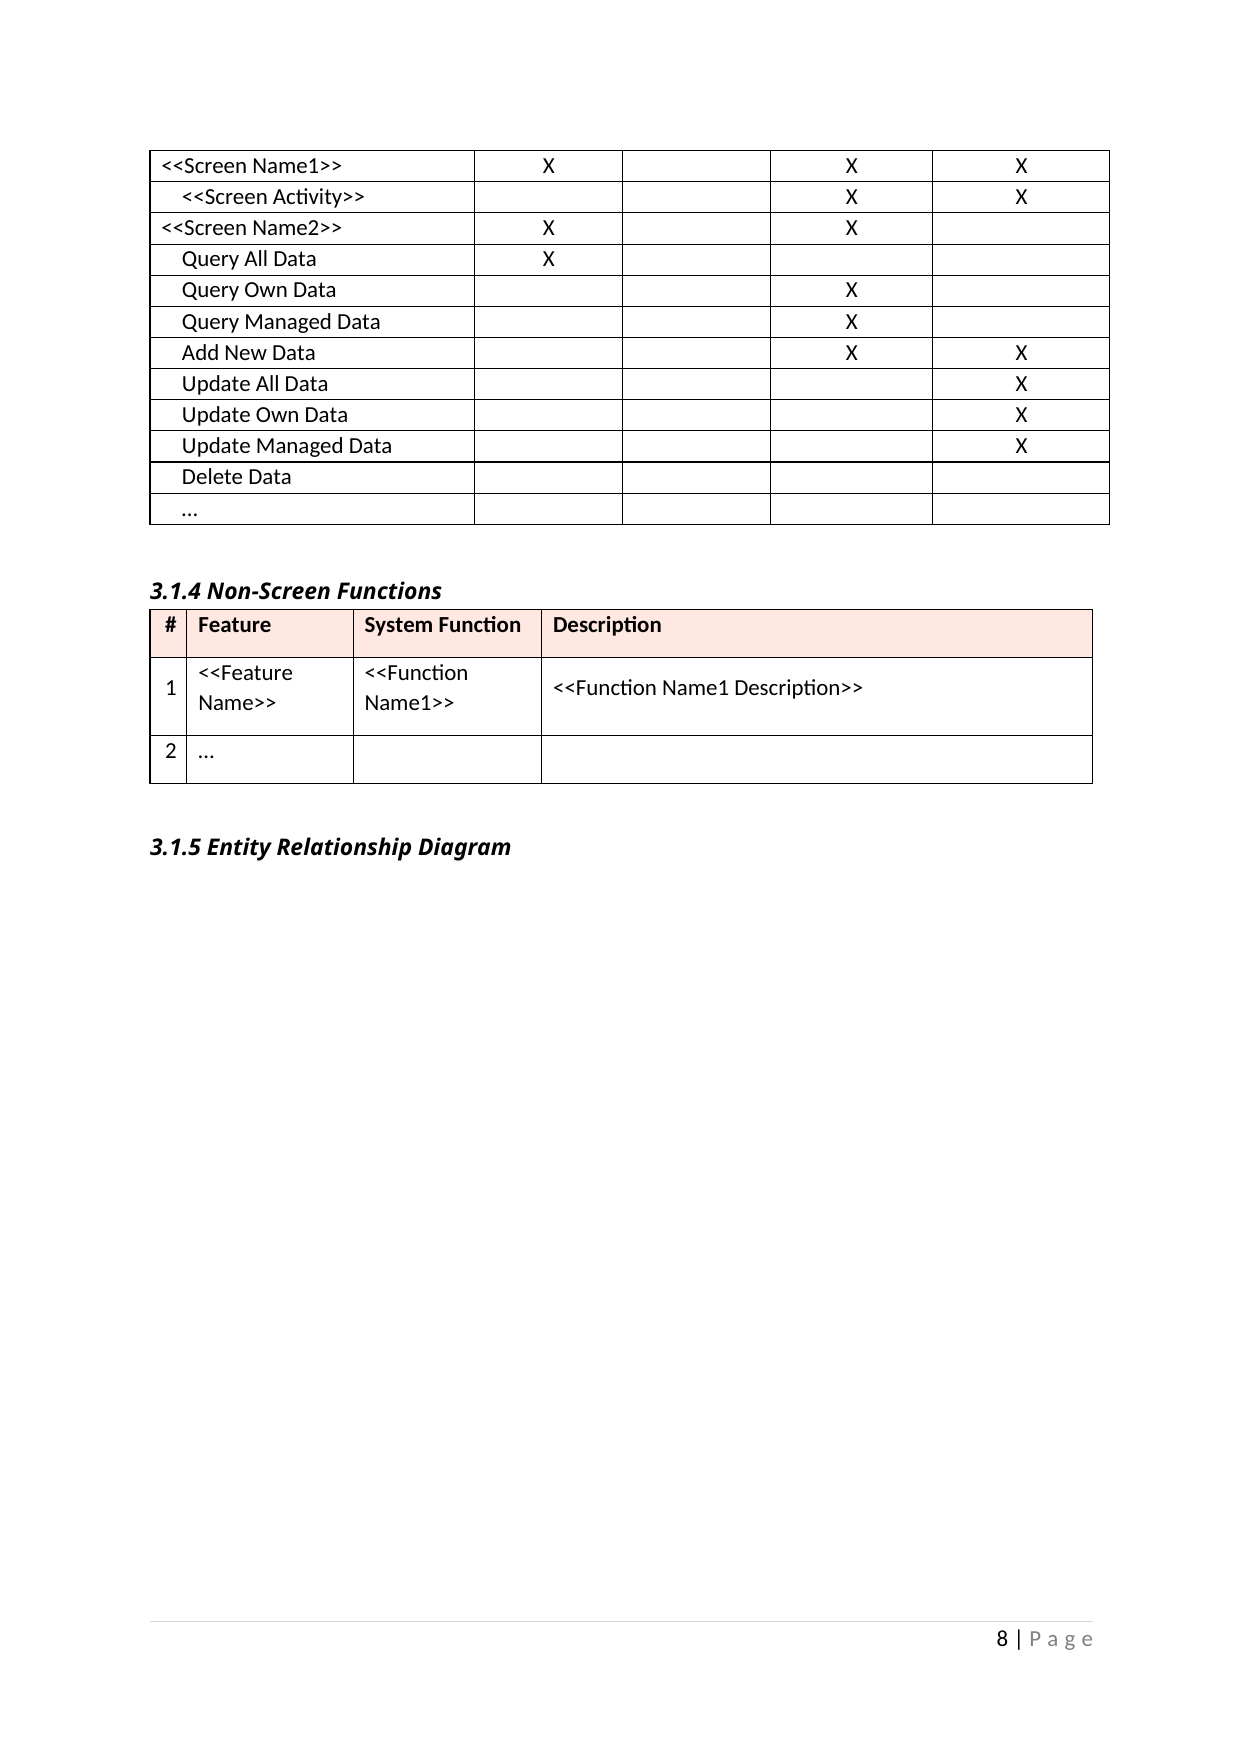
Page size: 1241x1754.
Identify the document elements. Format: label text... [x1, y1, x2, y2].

table_cell [475, 276, 622, 306]
table_header System Function [354, 610, 541, 657]
table_cell [475, 307, 622, 337]
table_cell <<Screen Name2>> [151, 213, 474, 243]
table_cell [933, 276, 1109, 306]
table_cell [623, 213, 770, 243]
table_cell 1 [151, 658, 186, 735]
table_cell [475, 463, 622, 493]
table_cell X [475, 213, 622, 243]
table_cell [475, 338, 622, 368]
table_cell X [933, 338, 1109, 368]
table_header Feature [187, 610, 353, 657]
table_cell [623, 400, 770, 430]
table_cell X [933, 400, 1109, 430]
table_cell Query Own Data [151, 276, 474, 306]
table_cell X [475, 245, 622, 274]
table_cell X [771, 213, 932, 243]
table_cell Delete Data [151, 463, 474, 493]
table_cell Update Managed Data [151, 431, 474, 461]
table_cell [475, 431, 622, 461]
table_cell <<Function Name1>> [354, 658, 541, 735]
table_cell X [933, 431, 1109, 461]
table_header Description [542, 610, 1092, 657]
table_cell [475, 494, 622, 524]
table_cell 2 [151, 736, 186, 783]
table_cell [933, 463, 1109, 493]
table_cell X [475, 151, 622, 181]
table_cell [623, 276, 770, 306]
table_cell [623, 463, 770, 493]
table_cell [771, 400, 932, 430]
table_cell <<Screen Name1>> [151, 151, 474, 181]
table_cell [771, 463, 932, 493]
table_cell [933, 494, 1109, 524]
table_cell Update Own Data [151, 400, 474, 430]
table_cell <<Screen Activity>> [151, 182, 474, 212]
table_cell Update All Data [151, 369, 474, 399]
table_cell [623, 307, 770, 337]
table_cell [933, 213, 1109, 243]
table_cell X [771, 182, 932, 212]
table_cell Query All Data [151, 245, 474, 274]
table_cell [475, 369, 622, 399]
table_cell X [771, 151, 932, 181]
table_cell [354, 736, 541, 783]
table_cell Add New Data [151, 338, 474, 368]
table_cell [771, 494, 932, 524]
table_cell [542, 736, 1092, 783]
table_cell [623, 431, 770, 461]
subtitle 3.1.4 Non-Screen Functions [150, 575, 1093, 606]
table_cell … [187, 736, 353, 783]
table_cell [933, 307, 1109, 337]
table_cell [771, 245, 932, 274]
table_cell [623, 245, 770, 274]
table_header # [151, 610, 186, 657]
table_cell X [933, 151, 1109, 181]
table_cell [771, 431, 932, 461]
table_cell Query Managed Data [151, 307, 474, 337]
table_cell <<Function Name1 Description>> [542, 658, 1092, 735]
table_cell [623, 338, 770, 368]
table_cell [623, 369, 770, 399]
table_cell … [151, 494, 474, 524]
table_cell X [933, 369, 1109, 399]
table_cell [623, 182, 770, 212]
table_cell X [771, 307, 932, 337]
table_cell X [771, 276, 932, 306]
table_cell [623, 494, 770, 524]
subtitle 3.1.5 Entity Relationship Diagram [150, 831, 1093, 862]
table_cell X [933, 182, 1109, 212]
table_cell X [771, 338, 932, 368]
table_cell [475, 400, 622, 430]
table_cell <<Feature Name>> [187, 658, 353, 735]
table_cell [623, 151, 770, 181]
table_cell [475, 182, 622, 212]
table_cell [933, 245, 1109, 274]
table_cell [771, 369, 932, 399]
